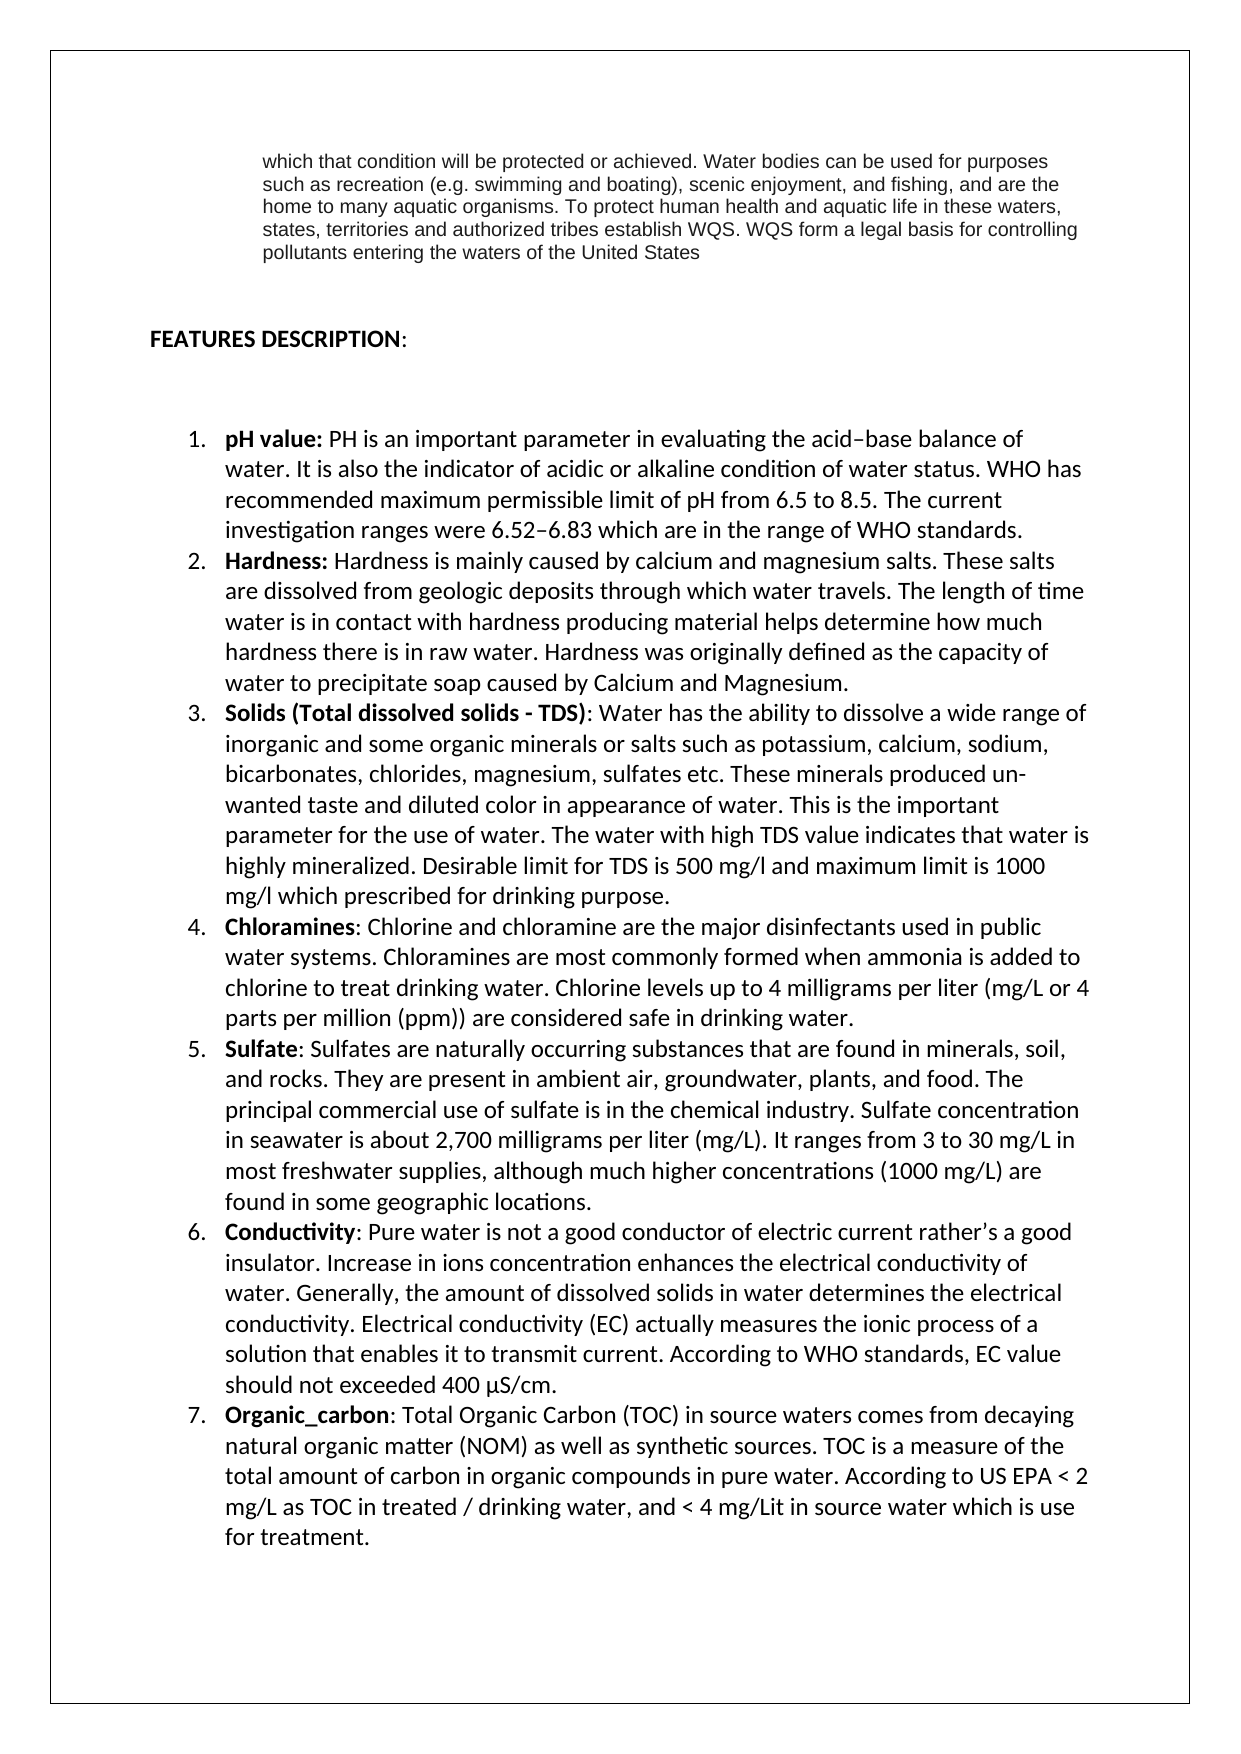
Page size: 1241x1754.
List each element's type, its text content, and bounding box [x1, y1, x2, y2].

list Chloramines: Chlorine and chloramine are the major disinfectants used in public water systems. Chloramines are most commonly formed when ammonia is added to chlorine to treat drinking water. Chlorine levels up to 4 milligrams per liter (mg/L or 4 parts per million (ppm)) are considered safe in drinking water. [187, 911, 1090, 1033]
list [225, 150, 1090, 263]
list pH value: PH is an important parameter in evaluating the acid–base balance of water. It is also the indicator of acidic or alkaline condition of water status. WHO has recommended maximum permissible limit of pH from 6.5 to 8.5. The current investigation ranges were 6.52–6.83 which are in the range of WHO standards. [187, 423, 1090, 545]
list Conductivity: Pure water is not a good conductor of electric current rather’s a good insulator. Increase in ions concentration enhances the electrical conductivity of water. Generally, the amount of dissolved solids in water determines the electrical conductivity. Electrical conductivity (EC) actually measures the ionic process of a solution that enables it to transmit current. According to WHO standards, EC value should not exceeded 400 μS/cm. [187, 1216, 1090, 1399]
list Organic_carbon: Total Organic Carbon (TOC) in source waters comes from decaying natural organic matter (NOM) as well as synthetic sources. TOC is a measure of the total amount of carbon in organic compounds in pure water. According to US EPA < 2 mg/L as TOC in treated / drinking water, and < 4 mg/Lit in source water which is use for treatment. [187, 1399, 1090, 1552]
list Hardness: Hardness is mainly caused by calcium and magnesium salts. These salts are dissolved from geologic deposits through which water travels. The length of time water is in contact with hardness producing material helps determine how much hardness there is in raw water. Hardness was originally defined as the capacity of water to precipitate soap caused by Calcium and Magnesium. [187, 545, 1090, 697]
list Solids (Total dissolved solids - TDS): Water has the ability to dissolve a wide range of inorganic and some organic minerals or salts such as potassium, calcium, sodium, bicarbonates, chlorides, magnesium, sulfates etc. These minerals produced un-wanted taste and diluted color in appearance of water. This is the important parameter for the use of water. The water with high TDS value indicates that water is highly mineralized. Desirable limit for TDS is 500 mg/l and maximum limit is 1000 mg/l which prescribed for drinking purpose. [187, 697, 1090, 911]
text FEATURES DESCRIPTION: [150, 323, 1090, 354]
list Sulfate: Sulfates are naturally occurring substances that are found in minerals, soil, and rocks. They are present in ambient air, groundwater, plants, and food. The principal commercial use of sulfate is in the chemical industry. Sulfate concentration in seawater is about 2,700 milligrams per liter (mg/L). It ranges from 3 to 30 mg/L in most freshwater supplies, although much higher concentrations (1000 mg/L) are found in some geographic locations. [187, 1033, 1090, 1216]
